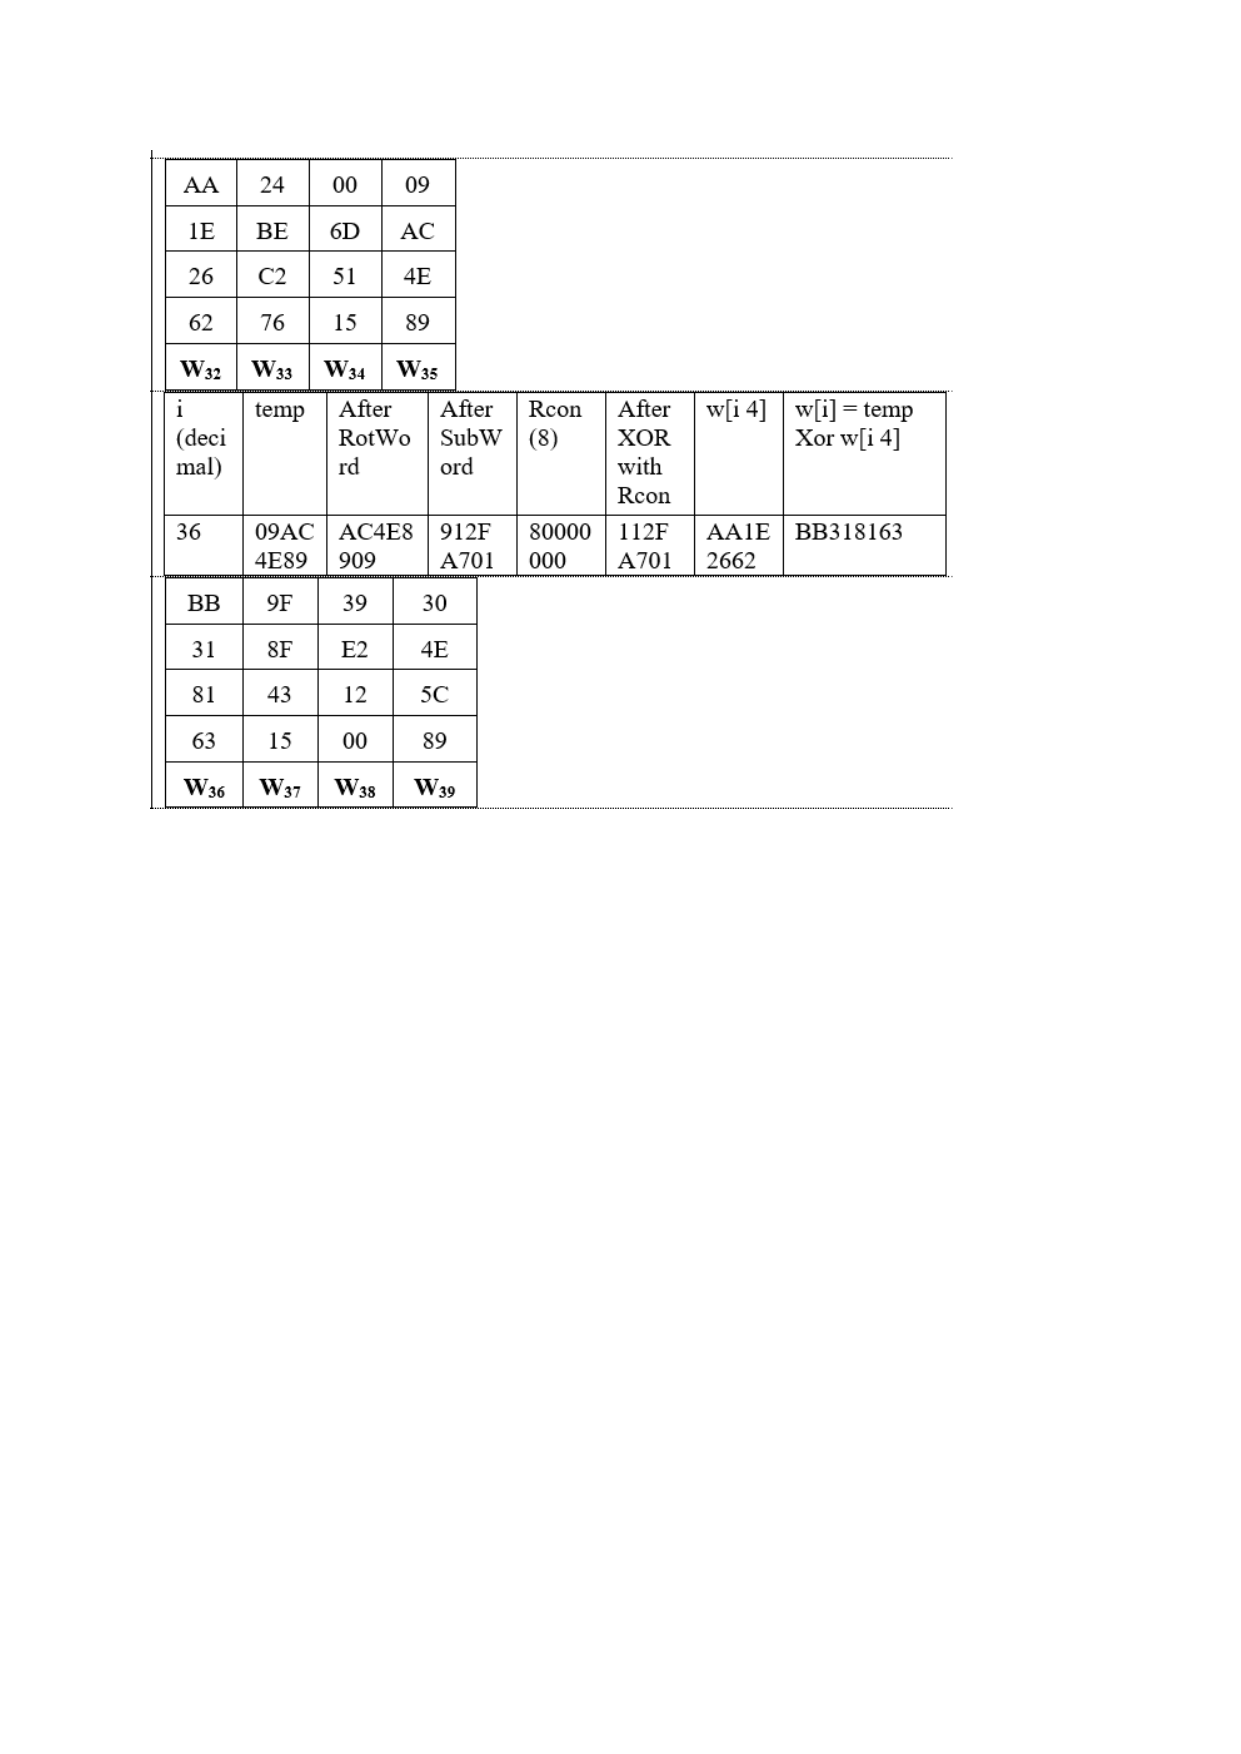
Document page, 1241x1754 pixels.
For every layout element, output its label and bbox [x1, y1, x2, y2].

picture [150, 150, 953, 809]
